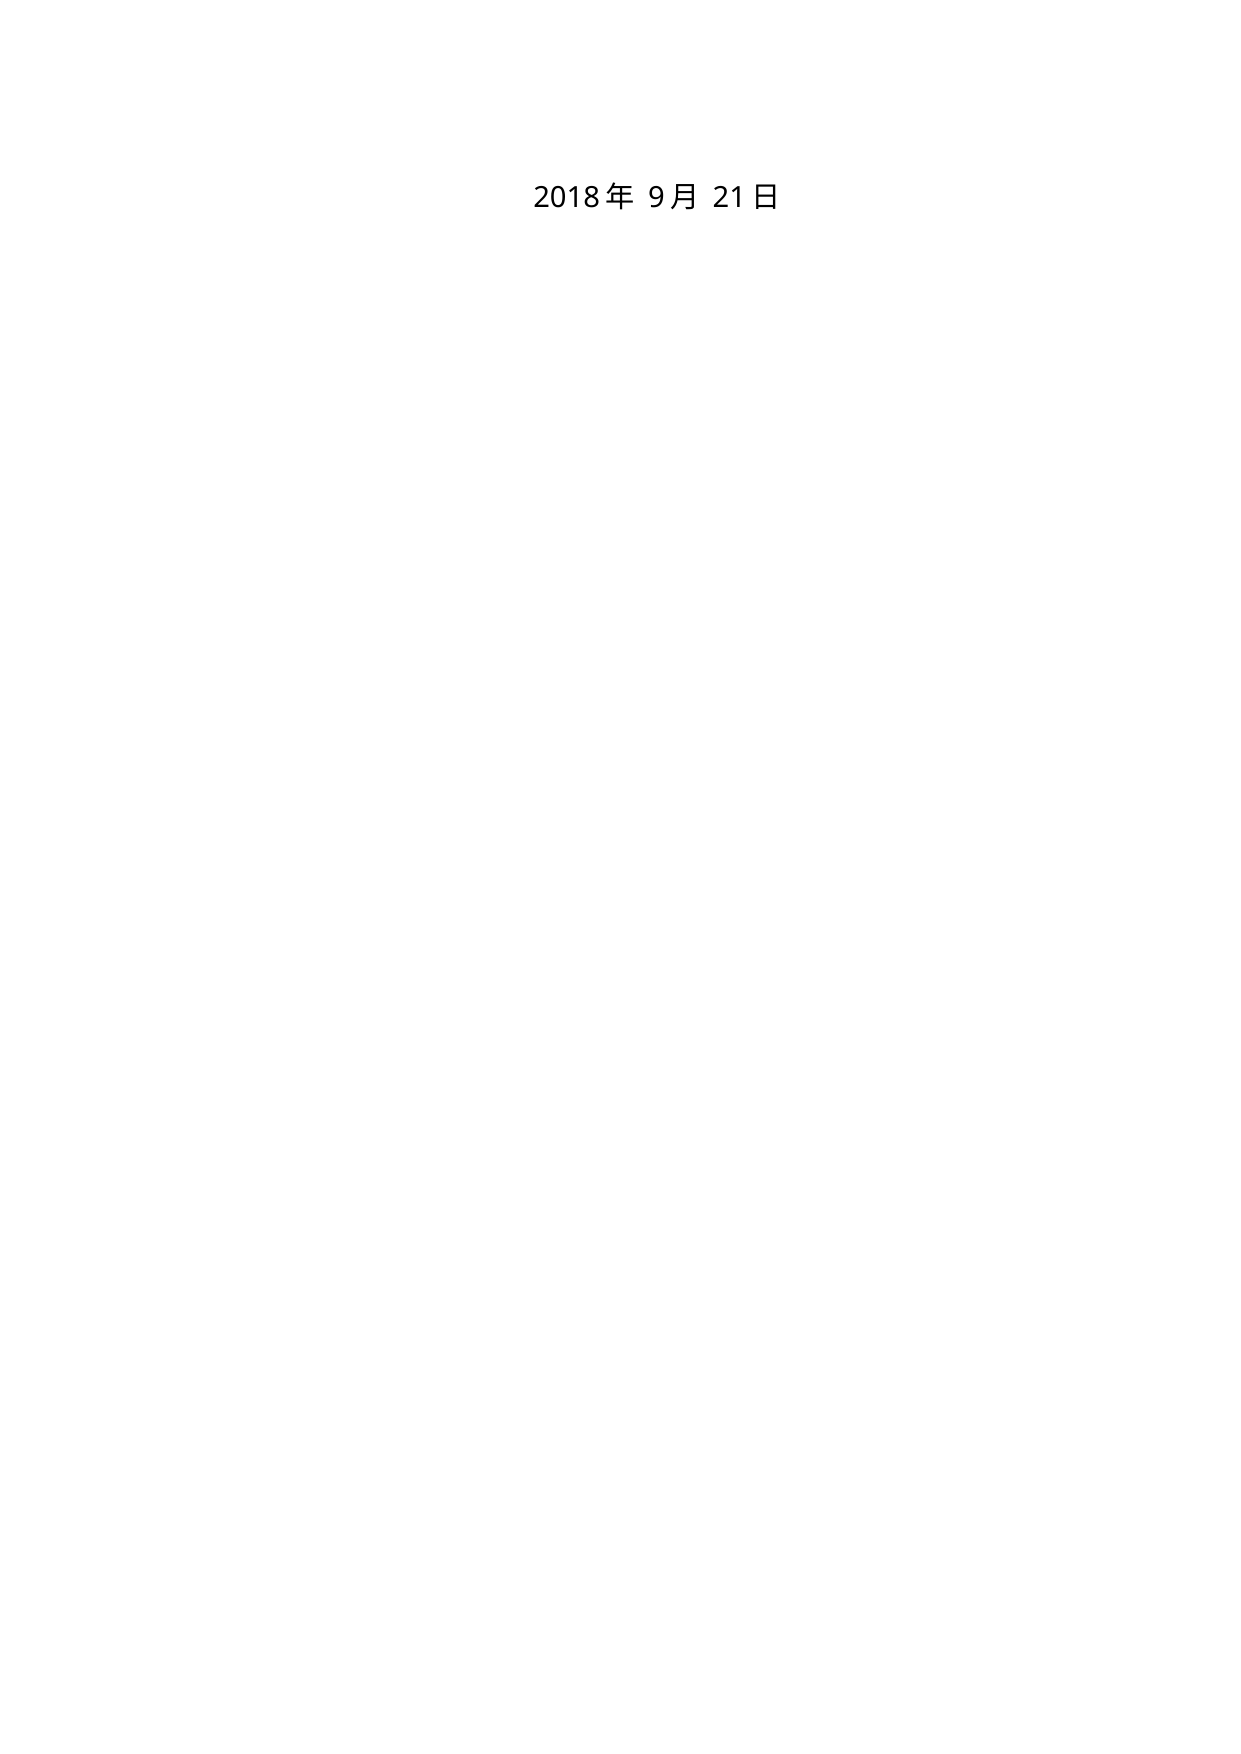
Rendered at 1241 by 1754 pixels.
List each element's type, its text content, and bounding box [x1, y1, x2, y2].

text 2018年 9月 21日 [177, 162, 1122, 227]
